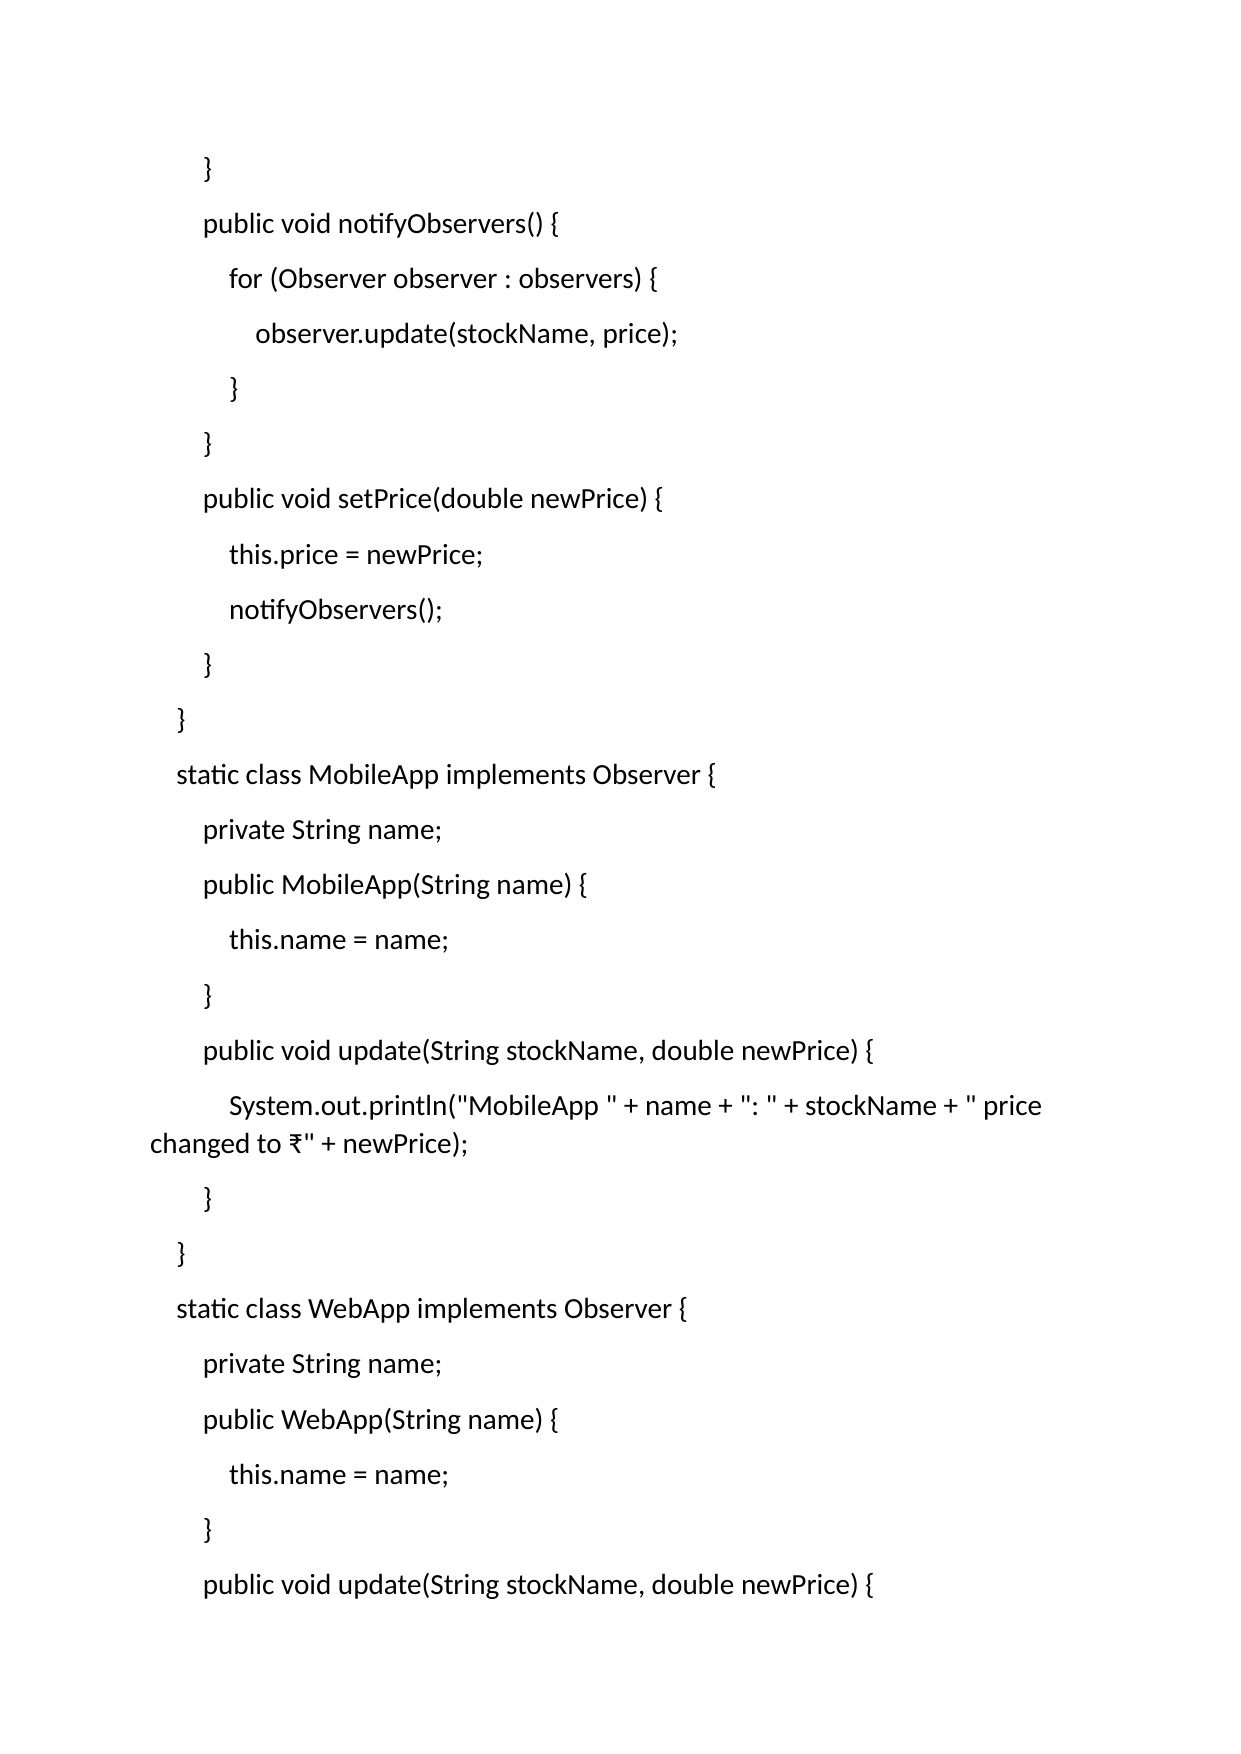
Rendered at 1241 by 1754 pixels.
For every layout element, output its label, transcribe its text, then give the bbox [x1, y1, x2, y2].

text } [150, 1180, 1090, 1216]
text public void notifyObservers() { [150, 205, 1090, 241]
text } [150, 1235, 1090, 1271]
text notifyObservers(); [150, 591, 1090, 626]
text public void update(String stockName, double newPrice) { [150, 1032, 1090, 1067]
text this.name = name; [150, 1456, 1090, 1491]
text public WebApp(String name) { [150, 1401, 1090, 1436]
text System.out.println("MobileApp " + name + ": " + stockName + " price changed to ₹" + newPrice); [150, 1087, 1090, 1161]
text public void update(String stockName, double newPrice) { [150, 1566, 1090, 1602]
text this.price = newPrice; [150, 536, 1090, 571]
text static class WebApp implements Observer { [150, 1291, 1090, 1326]
text } [150, 977, 1090, 1012]
text } [150, 370, 1090, 406]
text this.name = name; [150, 921, 1090, 957]
text } [150, 646, 1090, 682]
text } [150, 1511, 1090, 1547]
text } [150, 701, 1090, 737]
text observer.update(stockName, price); [150, 315, 1090, 351]
text for (Observer observer : observers) { [150, 260, 1090, 296]
text public void setPrice(double newPrice) { [150, 481, 1090, 516]
text static class MobileApp implements Observer { [150, 756, 1090, 792]
text private String name; [150, 1346, 1090, 1381]
text } [150, 150, 1090, 186]
text public MobileApp(String name) { [150, 866, 1090, 902]
text } [150, 426, 1090, 461]
text private String name; [150, 811, 1090, 847]
